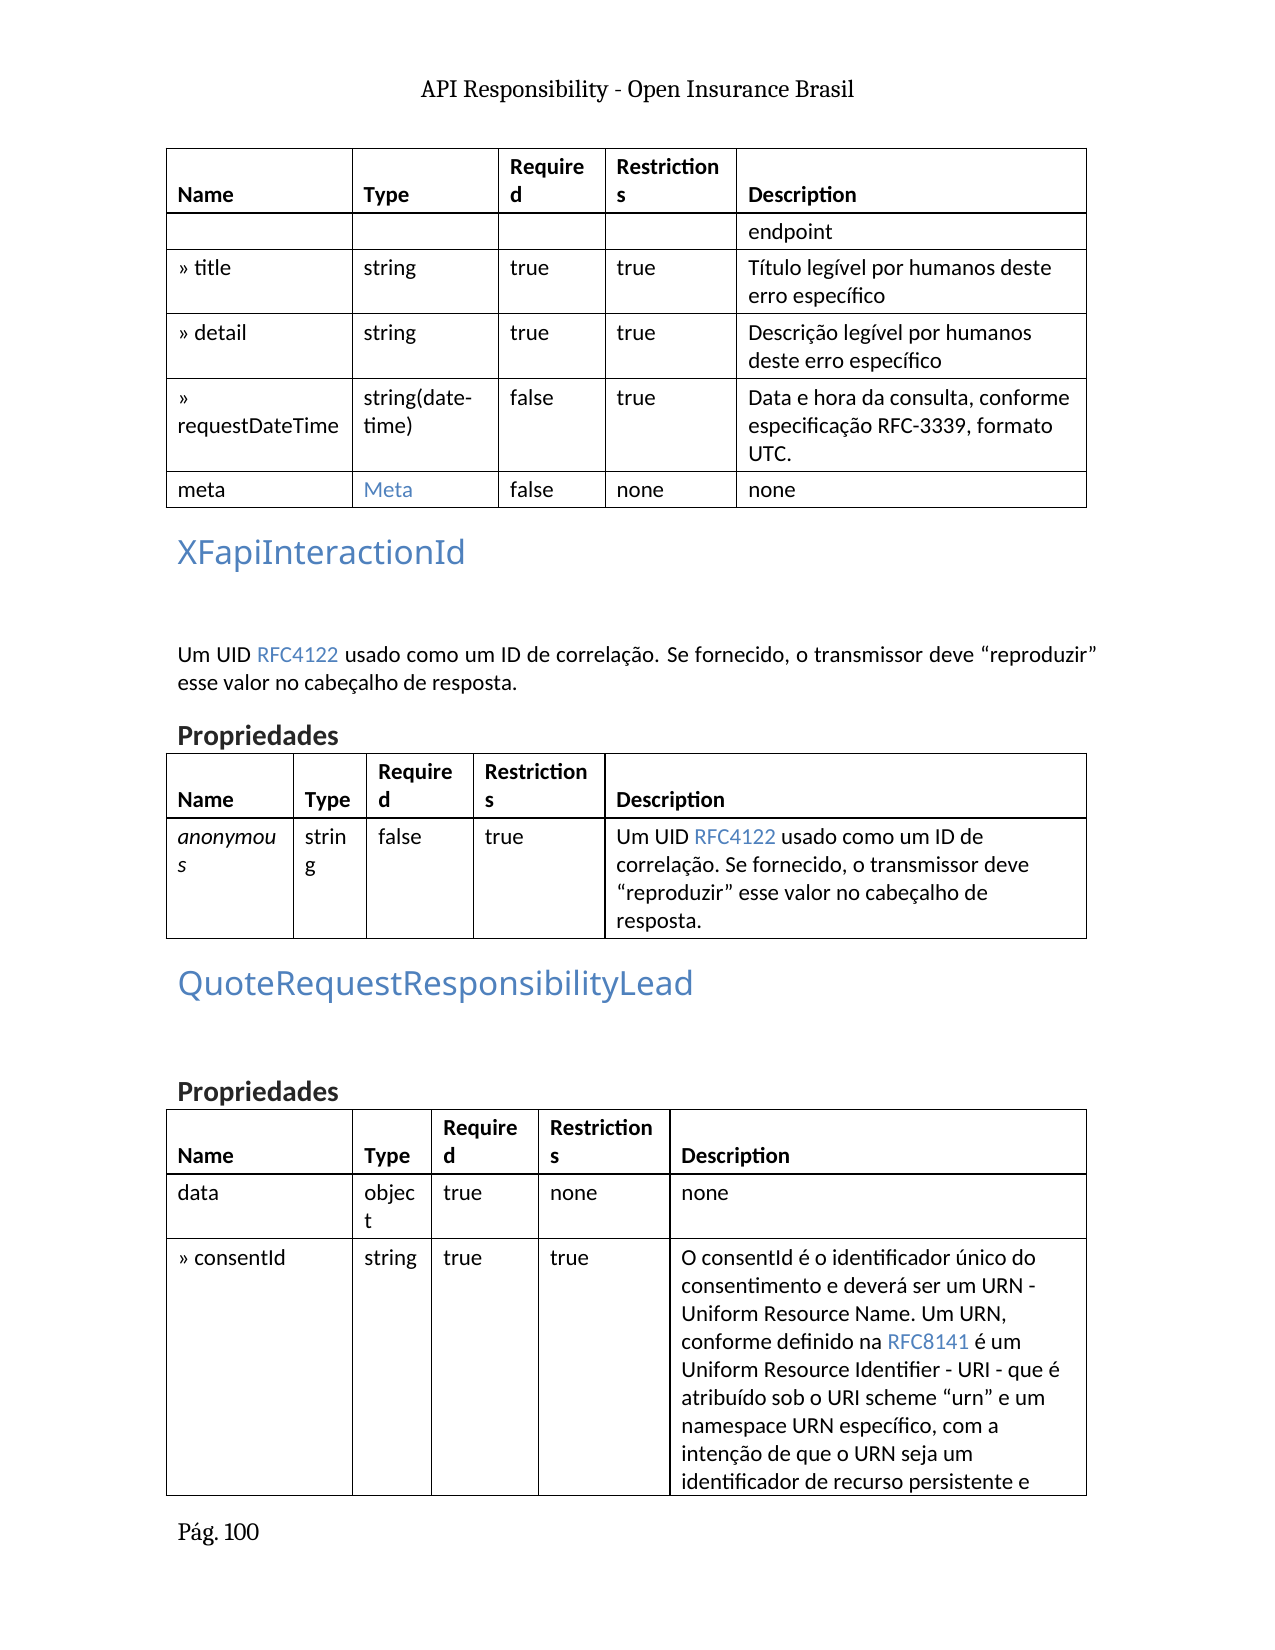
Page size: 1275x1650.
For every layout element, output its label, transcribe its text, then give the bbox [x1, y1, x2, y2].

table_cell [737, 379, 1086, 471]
subtitle XFapiInteractionId [177, 529, 1098, 574]
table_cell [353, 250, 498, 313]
text Um UID RFC4122 usado como um ID de correlação. Se fornecido, o transmissor deve “reproduzir” esse valor no cabeçalho de resposta. [177, 640, 1098, 696]
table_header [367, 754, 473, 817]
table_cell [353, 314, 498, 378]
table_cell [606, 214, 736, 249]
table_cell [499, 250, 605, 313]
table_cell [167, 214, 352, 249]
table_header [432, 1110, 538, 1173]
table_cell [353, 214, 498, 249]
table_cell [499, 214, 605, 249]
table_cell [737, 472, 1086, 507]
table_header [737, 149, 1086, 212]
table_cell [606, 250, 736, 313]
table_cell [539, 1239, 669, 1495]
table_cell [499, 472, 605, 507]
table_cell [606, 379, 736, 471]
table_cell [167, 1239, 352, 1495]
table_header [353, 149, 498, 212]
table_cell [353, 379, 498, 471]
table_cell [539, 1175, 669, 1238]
subtitle Propriedades [177, 1073, 1098, 1109]
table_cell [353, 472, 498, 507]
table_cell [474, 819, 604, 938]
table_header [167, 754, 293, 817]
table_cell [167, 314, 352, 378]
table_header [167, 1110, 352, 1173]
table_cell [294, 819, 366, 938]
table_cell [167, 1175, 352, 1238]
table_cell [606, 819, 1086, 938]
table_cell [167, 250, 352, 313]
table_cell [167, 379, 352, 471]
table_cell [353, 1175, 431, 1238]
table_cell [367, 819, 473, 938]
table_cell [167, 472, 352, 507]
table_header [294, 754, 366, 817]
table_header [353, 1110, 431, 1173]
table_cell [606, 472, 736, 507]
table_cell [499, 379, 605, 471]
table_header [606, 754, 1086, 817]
subtitle Propriedades [177, 717, 1098, 752]
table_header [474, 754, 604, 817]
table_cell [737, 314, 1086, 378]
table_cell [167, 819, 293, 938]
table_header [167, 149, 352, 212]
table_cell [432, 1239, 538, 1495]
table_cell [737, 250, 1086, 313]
subtitle QuoteRequestResponsibilityLead [177, 960, 1098, 1005]
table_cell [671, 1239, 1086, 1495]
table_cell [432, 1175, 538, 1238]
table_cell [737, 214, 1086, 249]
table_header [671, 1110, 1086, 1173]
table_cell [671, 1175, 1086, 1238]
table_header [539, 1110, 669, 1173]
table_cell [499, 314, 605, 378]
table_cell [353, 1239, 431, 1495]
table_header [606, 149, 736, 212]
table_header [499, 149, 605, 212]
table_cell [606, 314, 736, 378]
